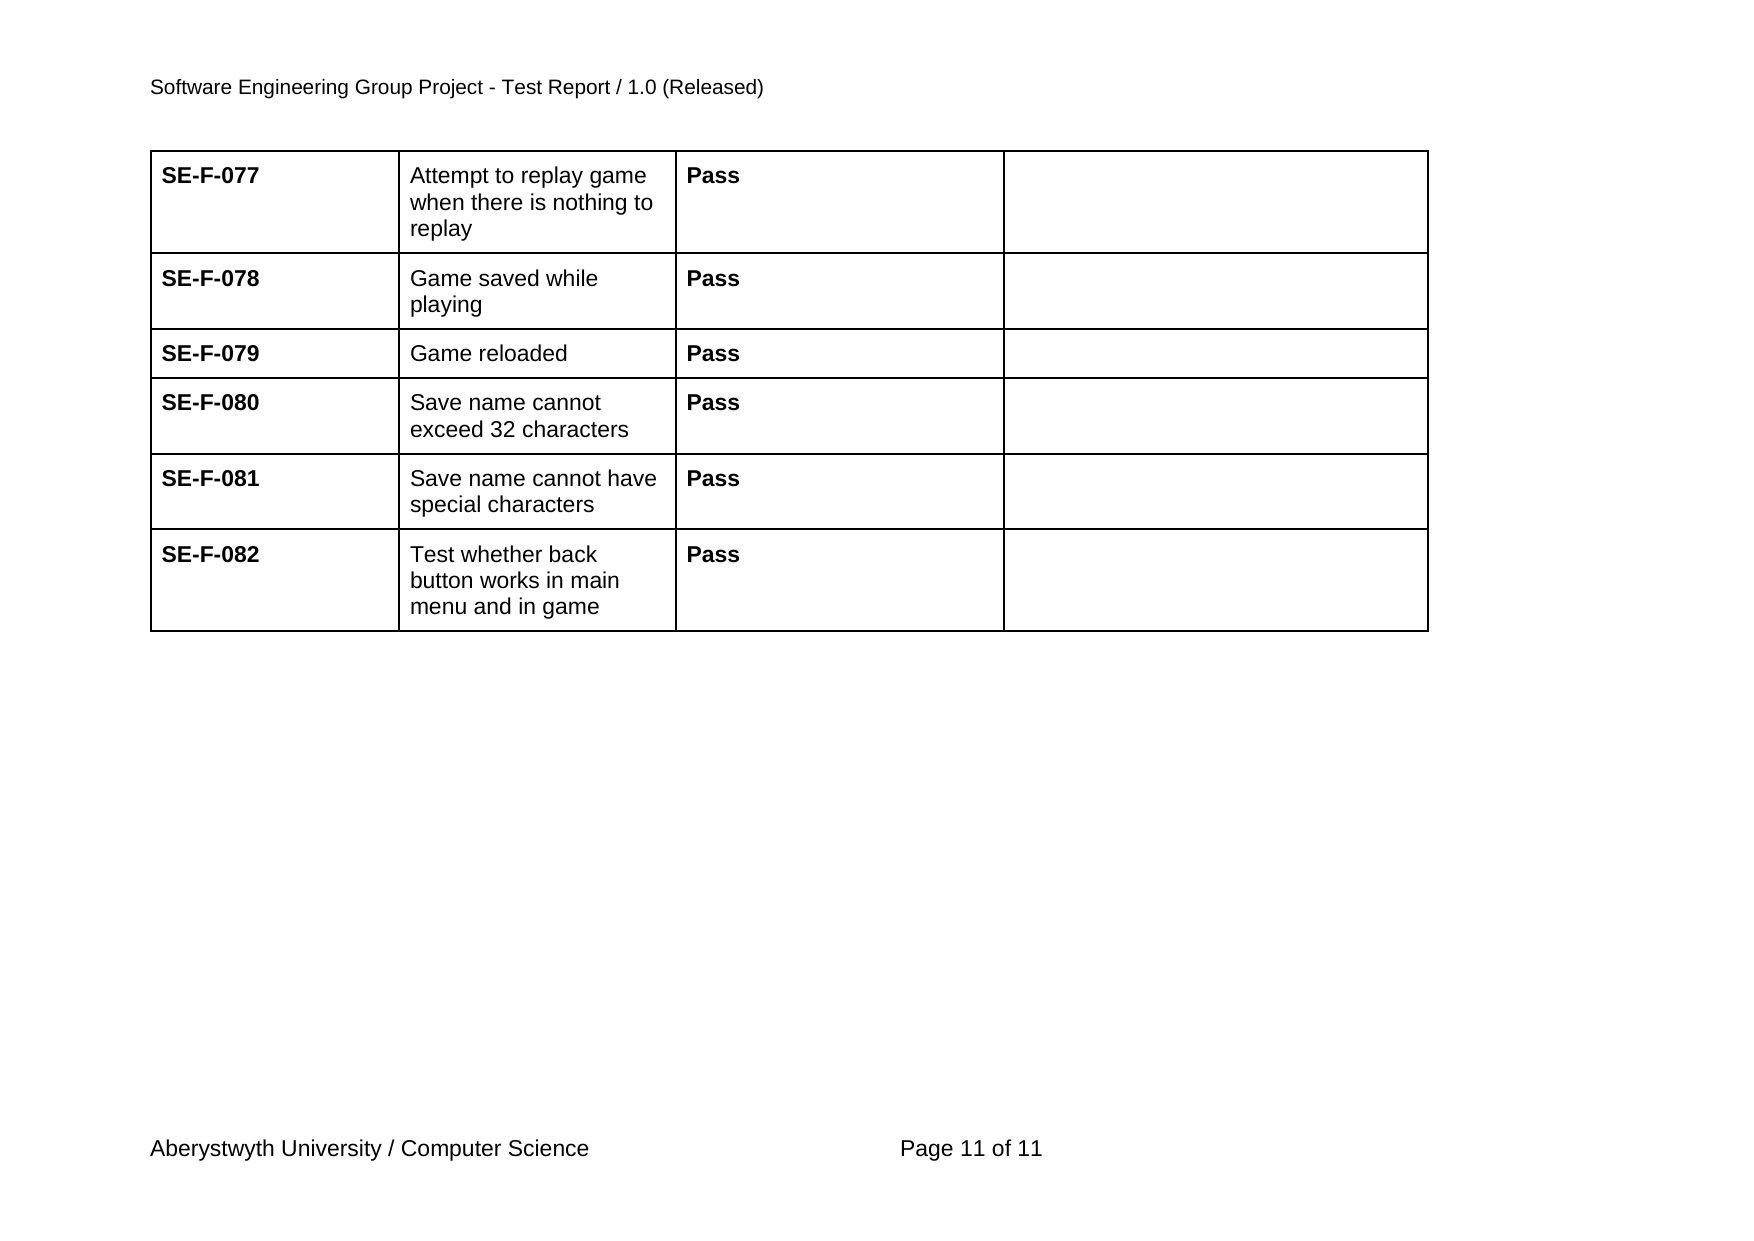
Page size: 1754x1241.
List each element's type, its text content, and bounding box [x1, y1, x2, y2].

table_cell Save name cannot exceed 32 characters [400, 379, 675, 452]
table_cell [1005, 455, 1427, 528]
table_cell Test whether back button works in main menu and in game [400, 530, 675, 630]
table_cell [1005, 330, 1427, 377]
table_cell Attempt to replay game when there is nothing to replay [400, 152, 675, 252]
table_cell [1005, 379, 1427, 452]
table_cell Pass [677, 152, 1003, 252]
table_cell Pass [677, 254, 1003, 328]
table_cell [1005, 254, 1427, 328]
table_cell Pass [677, 455, 1003, 528]
table_cell SE-F-082 [152, 530, 398, 630]
table_cell SE-F-078 [152, 254, 398, 328]
table_cell Game saved while playing [400, 254, 675, 328]
table_cell Game reloaded [400, 330, 675, 377]
table_cell Pass [677, 330, 1003, 377]
table_cell [1005, 152, 1427, 252]
table_cell SE-F-080 [152, 379, 398, 452]
table_cell SE-F-077 [152, 152, 398, 252]
table_cell [1005, 530, 1427, 630]
table_cell Save name cannot have special characters [400, 455, 675, 528]
table_cell SE-F-079 [152, 330, 398, 377]
table_cell Pass [677, 379, 1003, 452]
table_cell SE-F-081 [152, 455, 398, 528]
table_cell Pass [677, 530, 1003, 630]
